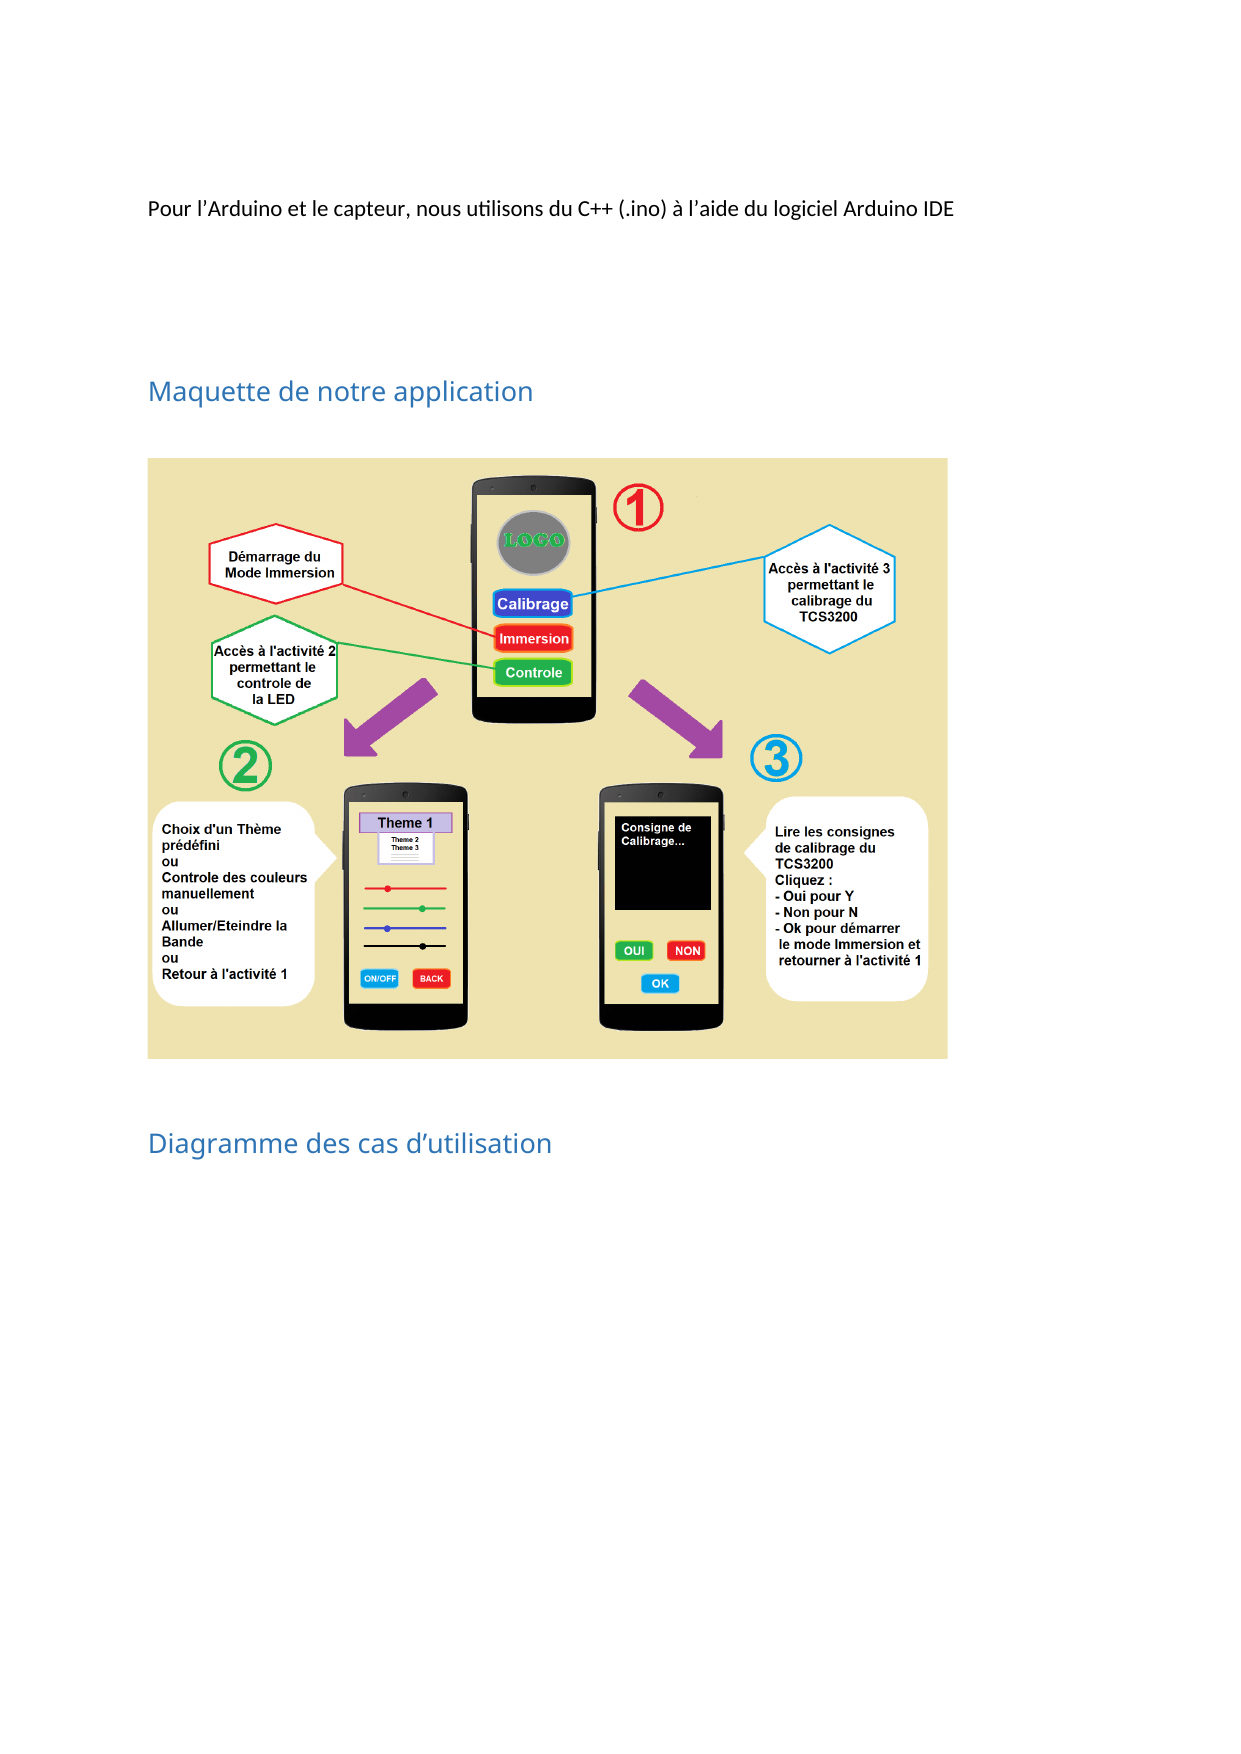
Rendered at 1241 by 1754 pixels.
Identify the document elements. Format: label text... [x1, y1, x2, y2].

subtitle Maquette de notre application [148, 372, 1093, 409]
picture [147, 458, 948, 1059]
text Pour l’Arduino et le capteur, nous utilisons du C++ (.ino) à l’aide du logiciel Arduino IDE [148, 194, 1093, 222]
subtitle Diagramme des cas d’utilisation [148, 1124, 1093, 1161]
